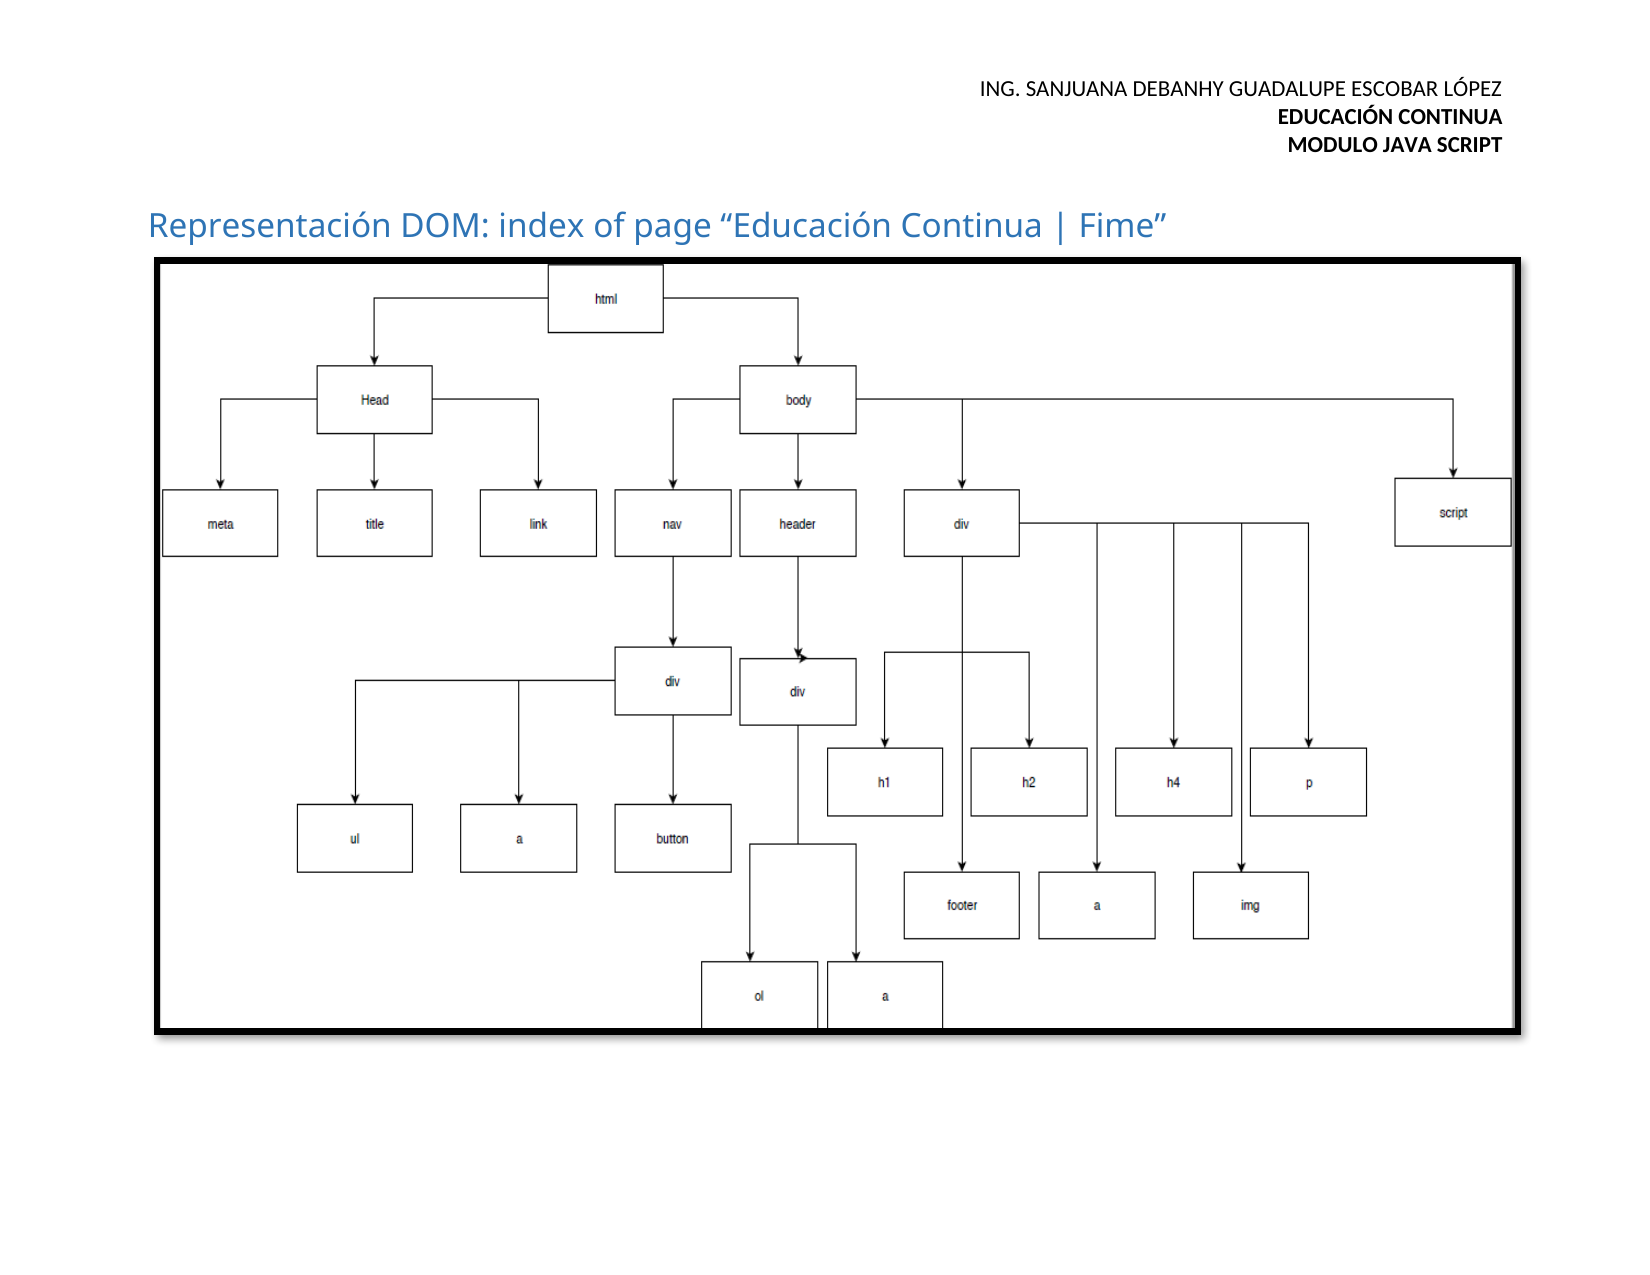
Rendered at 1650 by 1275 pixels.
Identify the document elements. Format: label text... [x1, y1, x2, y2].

subtitle Representación DOM: index of page “Educación Continua | Fime” [148, 202, 1502, 248]
